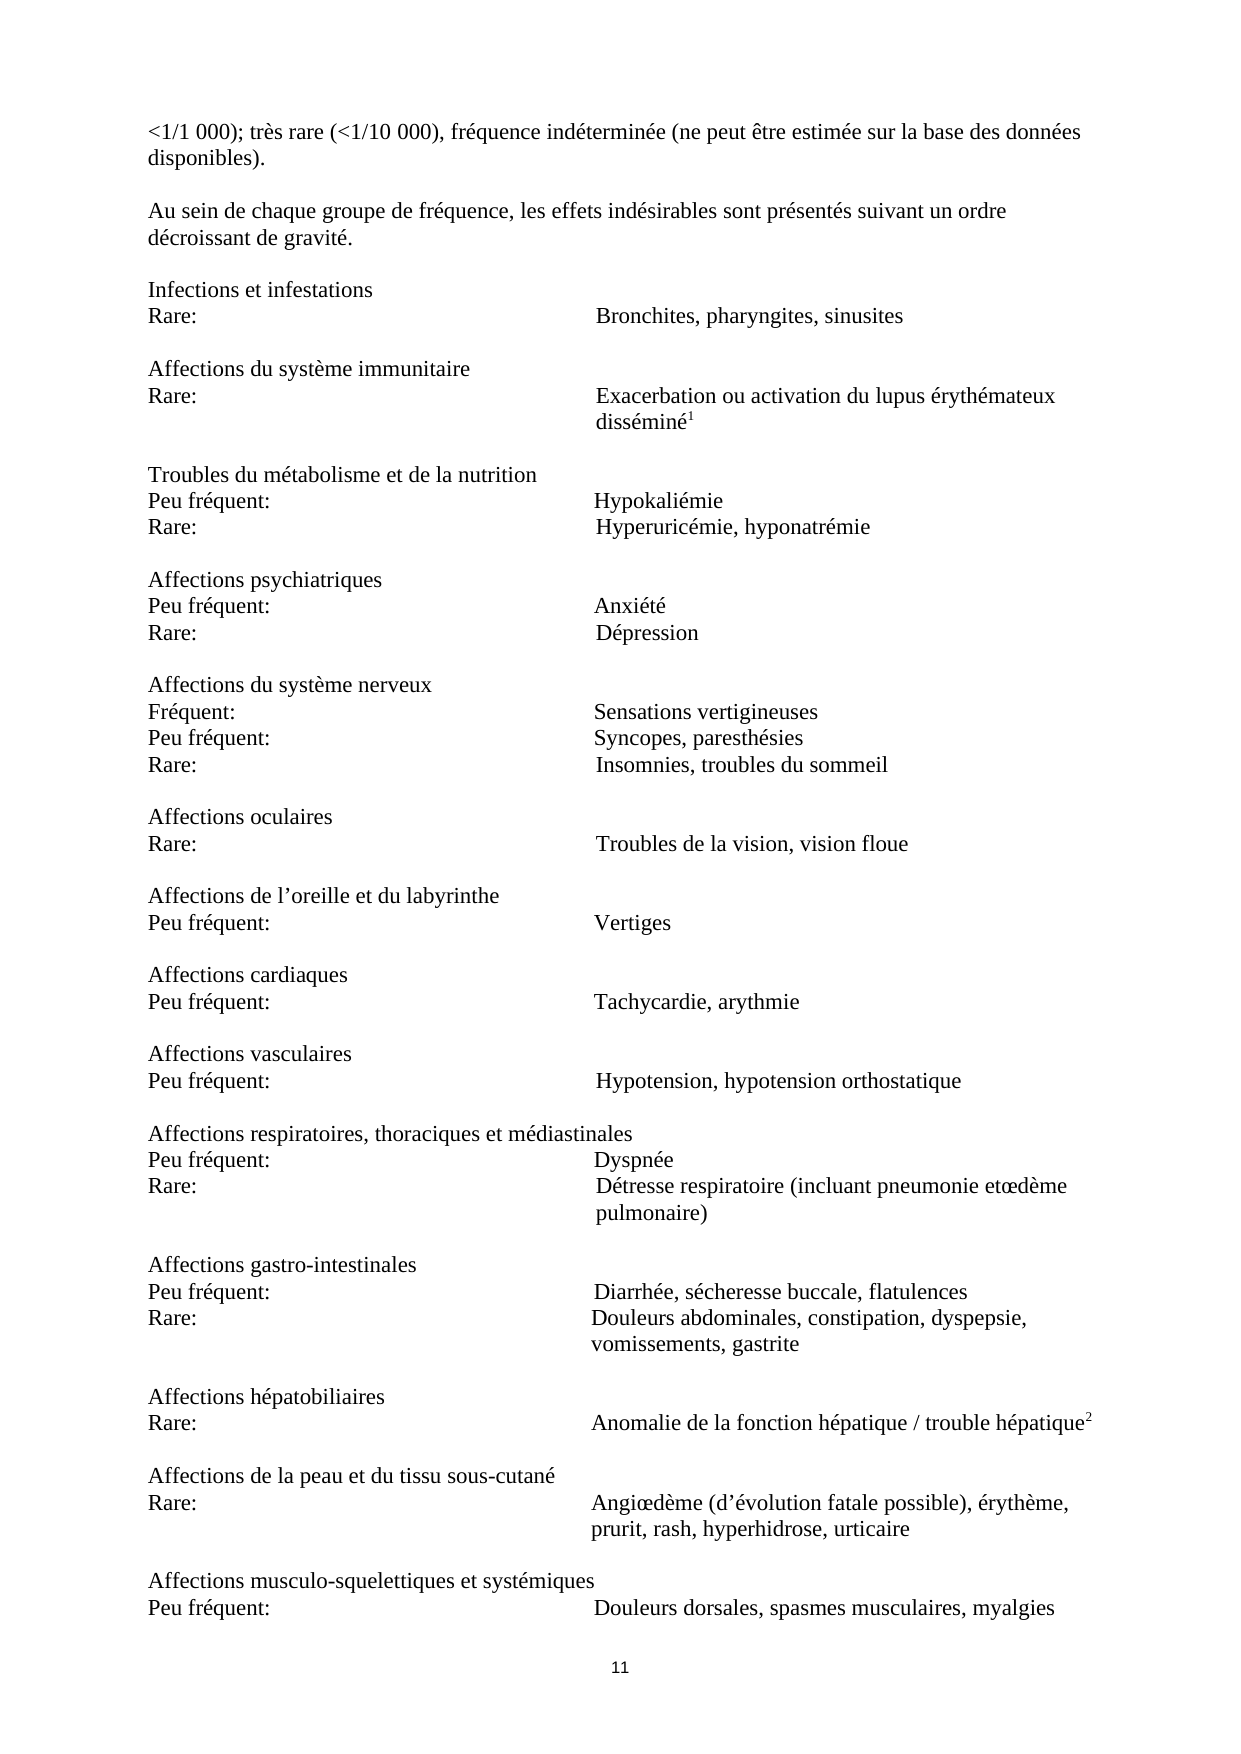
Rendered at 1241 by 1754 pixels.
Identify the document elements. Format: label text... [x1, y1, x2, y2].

text Infections et infestations [148, 276, 1092, 303]
text Peu fréquent: Anxiété [148, 592, 1092, 619]
text Rare: Anomalie de la fonction hépatique / trouble hépatique2 [148, 1409, 1092, 1436]
text Affections psychiatriques [148, 566, 1092, 592]
text Affections oculaires [148, 803, 1092, 830]
text Rare: Douleurs abdominales, constipation, dyspepsie, vomissements, gastrite [148, 1304, 1092, 1357]
text Affections de la peau et du tissu sous-cutané [148, 1462, 1092, 1488]
text Troubles du métabolisme et de la nutrition [148, 461, 1092, 487]
text Affections respiratoires, thoraciques et médiastinales [148, 1119, 1092, 1146]
text Peu fréquent: Tachycardie, arythmie [148, 988, 1092, 1014]
text Rare: Angiœdème (d’évolution fatale possible), érythème, prurit, rash, hyperhidrose, urticaire [148, 1488, 1092, 1541]
text Affections du système nerveux [148, 672, 1092, 698]
text Rare: Bronchites, pharyngites, sinusites [148, 303, 1092, 329]
text Peu fréquent: Vertiges [148, 909, 1092, 935]
text Affections vasculaires [148, 1041, 1092, 1067]
text Peu fréquent: Douleurs dorsales, spasmes musculaires, myalgies [148, 1594, 1092, 1620]
text Rare: Hyperuricémie, hyponatrémie [148, 513, 1092, 540]
text Affections du système immunitaire [148, 355, 1092, 382]
text Peu fréquent: Hypokaliémie [148, 487, 1092, 513]
text Rare: Dépression [148, 619, 1092, 645]
text Peu fréquent: Hypotension, hypotension orthostatique [148, 1067, 1092, 1093]
text Rare: Troubles de la vision, vision floue [148, 830, 1092, 856]
text Affections de l’oreille et du labyrinthe [148, 882, 1092, 909]
text Rare: Détresse respiratoire (incluant pneumonie etœdème pulmonaire) [148, 1172, 1092, 1225]
text Fréquent: Sensations vertigineuses [148, 698, 1092, 724]
text Affections gastro-intestinales [148, 1251, 1092, 1278]
text Affections cardiaques [148, 961, 1092, 988]
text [148, 118, 1092, 171]
text Peu fréquent: Diarrhée, sécheresse buccale, flatulences [148, 1278, 1092, 1304]
text Au sein de chaque groupe de fréquence, les effets indésirables sont présentés suivant un ordre décroissant de gravité. [148, 197, 1092, 250]
text Peu fréquent: Syncopes, paresthésies [148, 724, 1092, 751]
text Affections musculo-squelettiques et systémiques [148, 1568, 1092, 1594]
text Rare: Insomnies, troubles du sommeil [148, 751, 1092, 777]
text Rare: Exacerbation ou activation du lupus érythémateux disséminé1 [148, 382, 1092, 434]
text Affections hépatobiliaires [148, 1383, 1092, 1409]
text Peu fréquent: Dyspnée [148, 1146, 1092, 1172]
